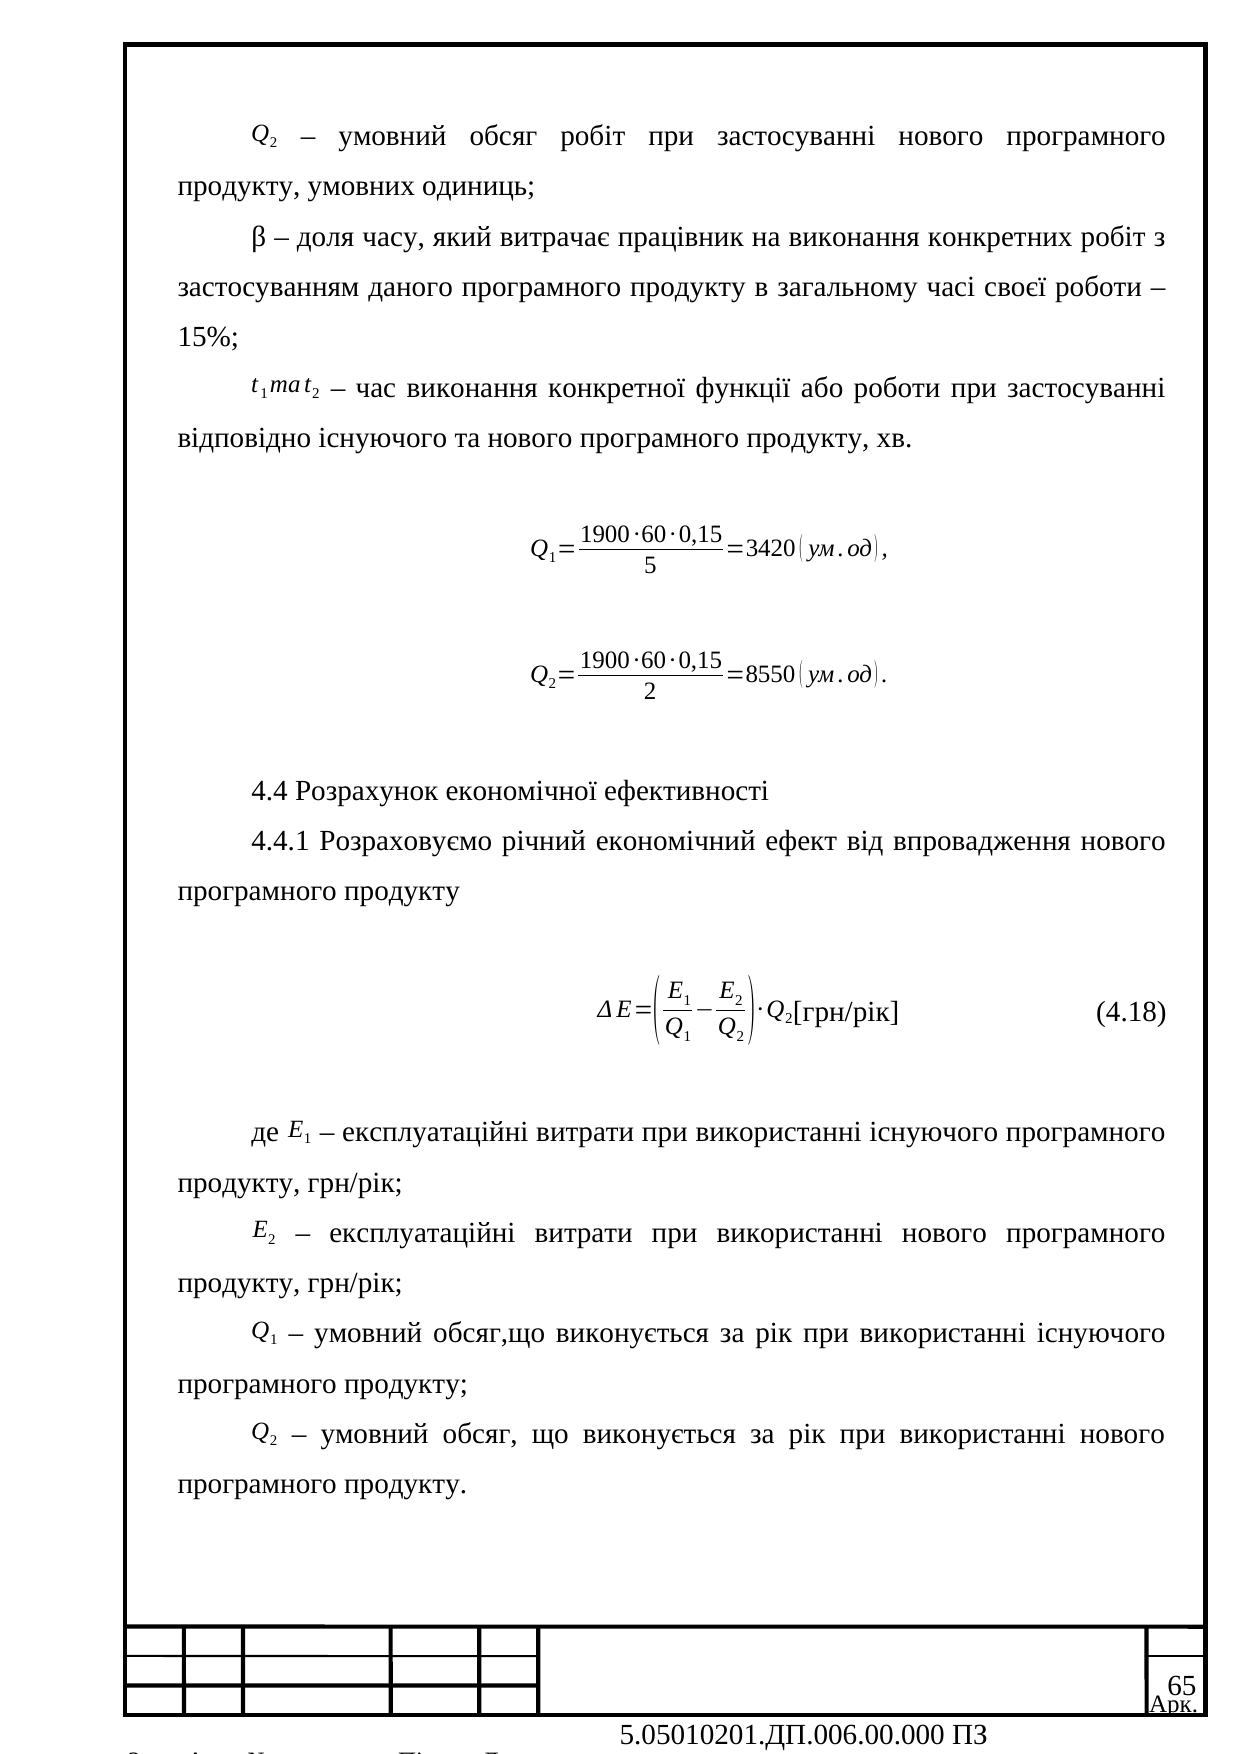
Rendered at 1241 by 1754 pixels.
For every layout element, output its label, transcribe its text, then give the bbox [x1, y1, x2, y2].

text 4.4.1 Розраховуємо річний економічний ефект від впровадження нового програмного продукту [177, 823, 1166, 907]
text – умовний обсяг робіт при застосуванні нового програмного продукту, умовних одиниць; [177, 118, 1166, 202]
text де – експлуатаційні витрати при використанні існуючого програмного продукту, грн/рік; [177, 1114, 1166, 1198]
text – умовний обсяг,що виконується за рік при використанні існуючого програмного продукту; [177, 1316, 1166, 1399]
text – умовний обсяг, що виконується за рік при використанні нового програмного продукту. [177, 1416, 1166, 1500]
text – експлуатаційні витрати при використанні нового програмного продукту, грн/рік; [177, 1215, 1166, 1299]
text – час виконання конкретної функції або роботи при застосуванні відповідно існуючого та нового програмного продукту, хв. [177, 370, 1166, 453]
text β – доля часу, який витрачає працівник на виконання конкретних робіт з застосуванням даного програмного продукту в загальному часі своєї роботи – 15%; [177, 219, 1166, 353]
text [грн/рік] (4.18) [177, 974, 1166, 1047]
subtitle 4.4 Розрахунок економічної ефективності [177, 773, 1166, 806]
